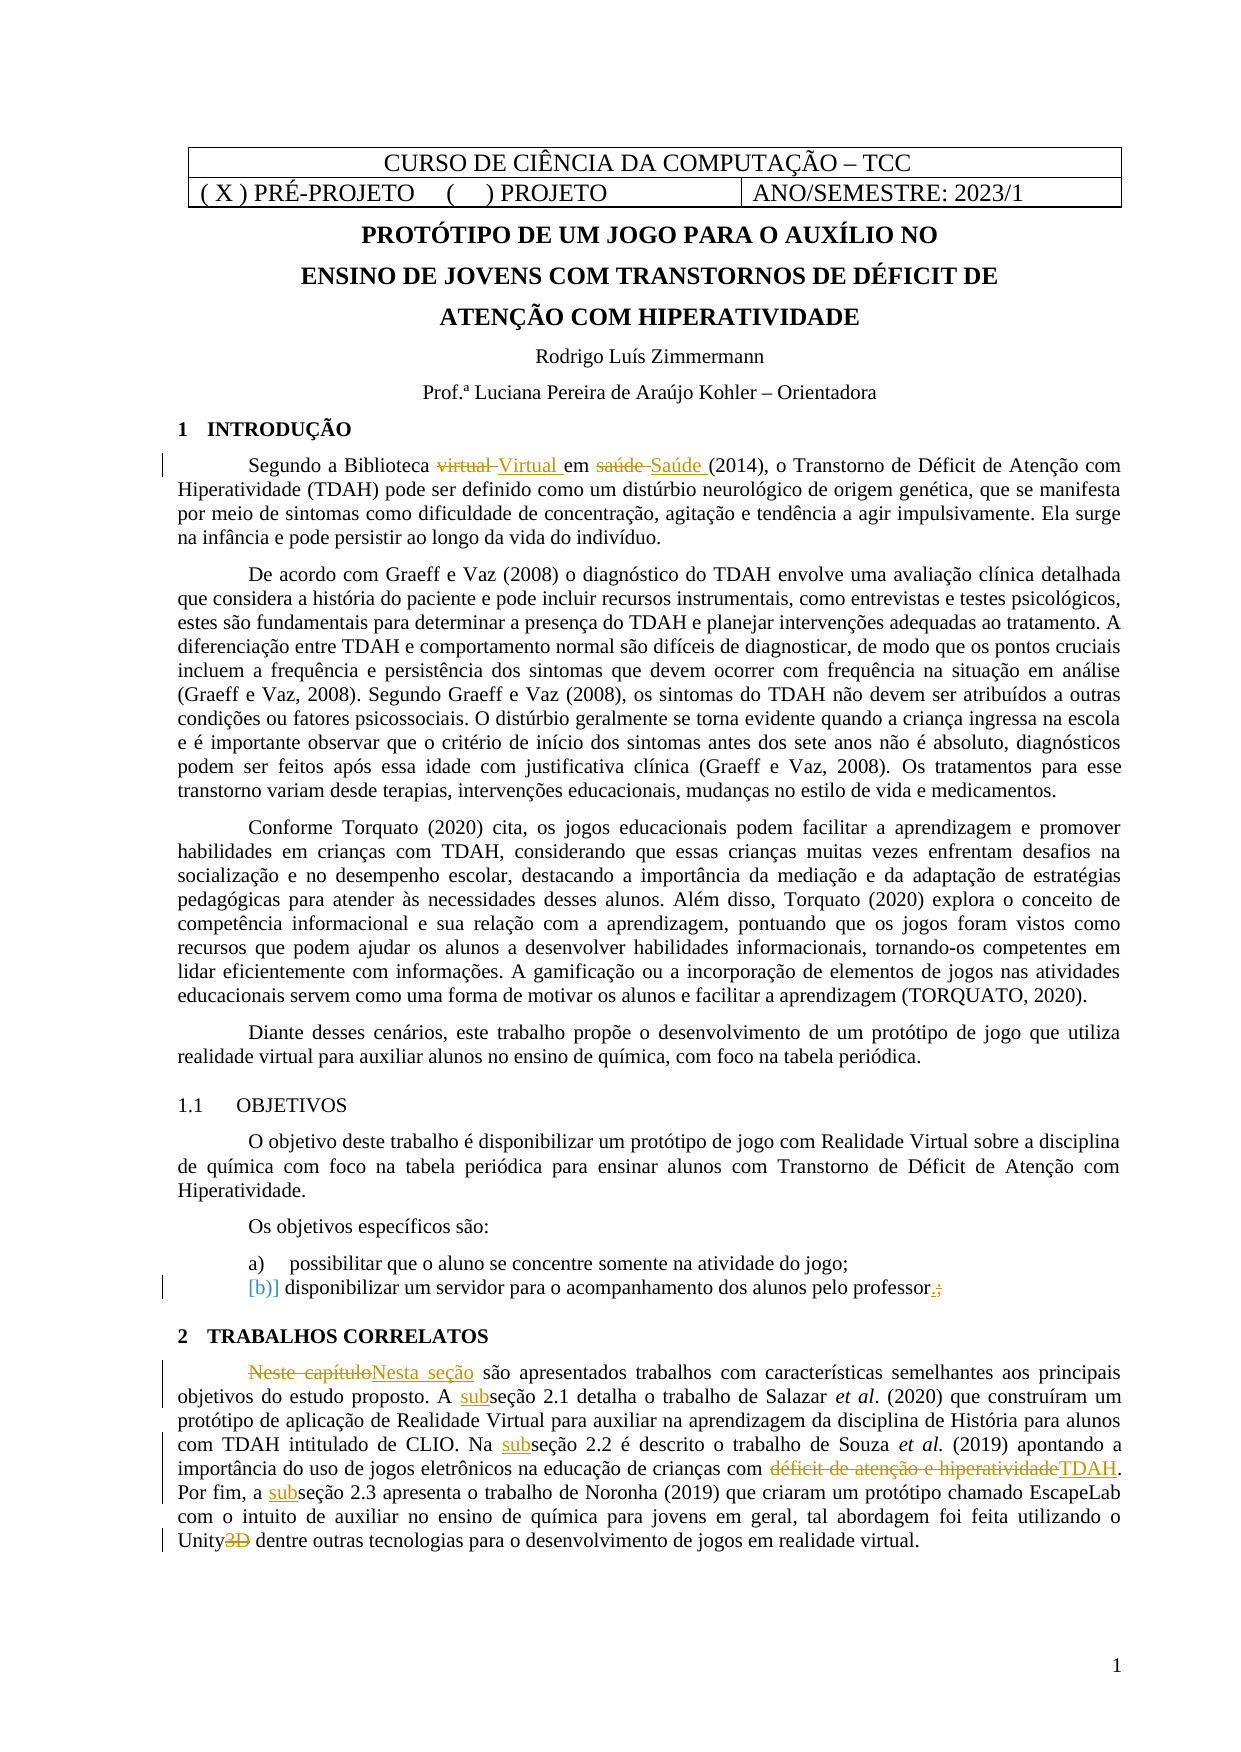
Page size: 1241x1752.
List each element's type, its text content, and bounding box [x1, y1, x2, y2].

text disponibilizar um servidor para o acompanhamento dos alunos pelo professor [248, 1275, 1122, 1299]
text ENSINO DE JOVENS COM TRANSTORNOS DE DÉFICIT DE [177, 261, 1122, 290]
text PROTÓTIPO DE UM JOGO PARA O AUXÍLIO NO [177, 220, 1122, 249]
table_cell ( X ) PRÉ-PROJETO ( ) PROJETO [189, 178, 741, 206]
text possibilitar que o aluno se concentre somente na atividade do jogo; [248, 1251, 1122, 1275]
subtitle OBJETIVOS [177, 1093, 1122, 1117]
text Rodrigo Luís Zimmermann [177, 344, 1122, 368]
text O objetivo deste trabalho é disponibilizar um protótipo de jogo com Realidade Virtual sobre a disciplina de química com foco na tabela periódica para ensinar alunos com Transtorno de Déficit de Atenção com Hiperatividade. [177, 1129, 1122, 1202]
text Os objetivos específicos são: [177, 1214, 1122, 1238]
table_cell ANO/SEMESTRE: 2023/1 [742, 178, 1121, 206]
text Conforme Torquato (2020) cita, os jogos educacionais podem facilitar a aprendizagem e promover habilidades em crianças com TDAH, considerando que essas crianças muitas vezes enfrentam desafios na socialização e no desempenho escolar, destacando a importância da mediação e da adaptação de estratégias pedagógicas para atender às necessidades desses alunos. Além disso, Torquato (2020) explora o conceito de competência informacional e sua relação com a aprendizagem, pontuando que os jogos foram vistos como recursos que podem ajudar os alunos a desenvolver habilidades informacionais, tornando-os competentes em lidar eficientemente com informações. A gamificação ou a incorporação de elementos de jogos nas atividades educacionais servem como uma forma de motivar os alunos e facilitar a aprendizagem (TORQUATO, 2020). [177, 815, 1122, 1007]
text Prof.ª Luciana Pereira de Araújo Kohler – Orientadora [177, 380, 1122, 404]
text Segundo a Biblioteca em (2014), o Transtorno de Déficit de Atenção com Hiperatividade (TDAH) pode ser definido como um distúrbio neurológico de origem genética, que se manifesta por meio de sintomas como dificuldade de concentração, agitação e tendência a agir impulsivamente. Ela surge na infância e pode persistir ao longo da vida do indivíduo. [177, 453, 1122, 549]
subtitle Introdução [177, 417, 1122, 441]
table_header CURSO DE CIÊNCIA DA COMPUTAÇÃO – TCC [189, 148, 1121, 177]
text são apresentados trabalhos com características semelhantes aos principais objetivos do estudo proposto. A seção 2.1 detalha o trabalho de Salazar et al. (2020) que construíram um protótipo de aplicação de Realidade Virtual para auxiliar na aprendizagem da disciplina de História para alunos com TDAH intitulado de CLIO. Na seção 2.2 é descrito o trabalho de Souza et al. (2019) apontando a importância do uso de jogos eletrônicos na educação de crianças com . Por fim, a seção 2.3 apresenta o trabalho de Noronha (2019) que criaram um protótipo chamado EscapeLab com o intuito de auxiliar no ensino de química para jovens em geral, tal abordagem foi feita utilizando o Unity dentre outras tecnologias para o desenvolvimento de jogos em realidade virtual. [177, 1360, 1122, 1552]
text De acordo com Graeff e Vaz (2008) o diagnóstico do TDAH envolve uma avaliação clínica detalhada que considera a história do paciente e pode incluir recursos instrumentais, como entrevistas e testes psicológicos, estes são fundamentais para determinar a presença do TDAH e planejar intervenções adequadas ao tratamento. A diferenciação entre TDAH e comportamento normal são difíceis de diagnosticar, de modo que os pontos cruciais incluem a frequência e persistência dos sintomas que devem ocorrer com frequência na situação em análise (Graeff e Vaz, 2008). Segundo Graeff e Vaz (2008), os sintomas do TDAH não devem ser atribuídos a outras condições ou fatores psicossociais. O distúrbio geralmente se torna evidente quando a criança ingressa na escola e é importante observar que o critério de início dos sintomas antes dos sete anos não é absoluto, diagnósticos podem ser feitos após essa idade com justificativa clínica (Graeff e Vaz, 2008). Os tratamentos para esse transtorno variam desde terapias, intervenções educacionais, mudanças no estilo de vida e medicamentos. [177, 562, 1122, 802]
text ATENÇÃO COM HIperatividade [177, 302, 1122, 331]
text Diante desses cenários, este trabalho propõe o desenvolvimento de um protótipo de jogo que utiliza realidade virtual para auxiliar alunos no ensino de química, com foco na tabela periódica. [177, 1020, 1122, 1068]
subtitle trabalhos correlatos [177, 1324, 1122, 1348]
